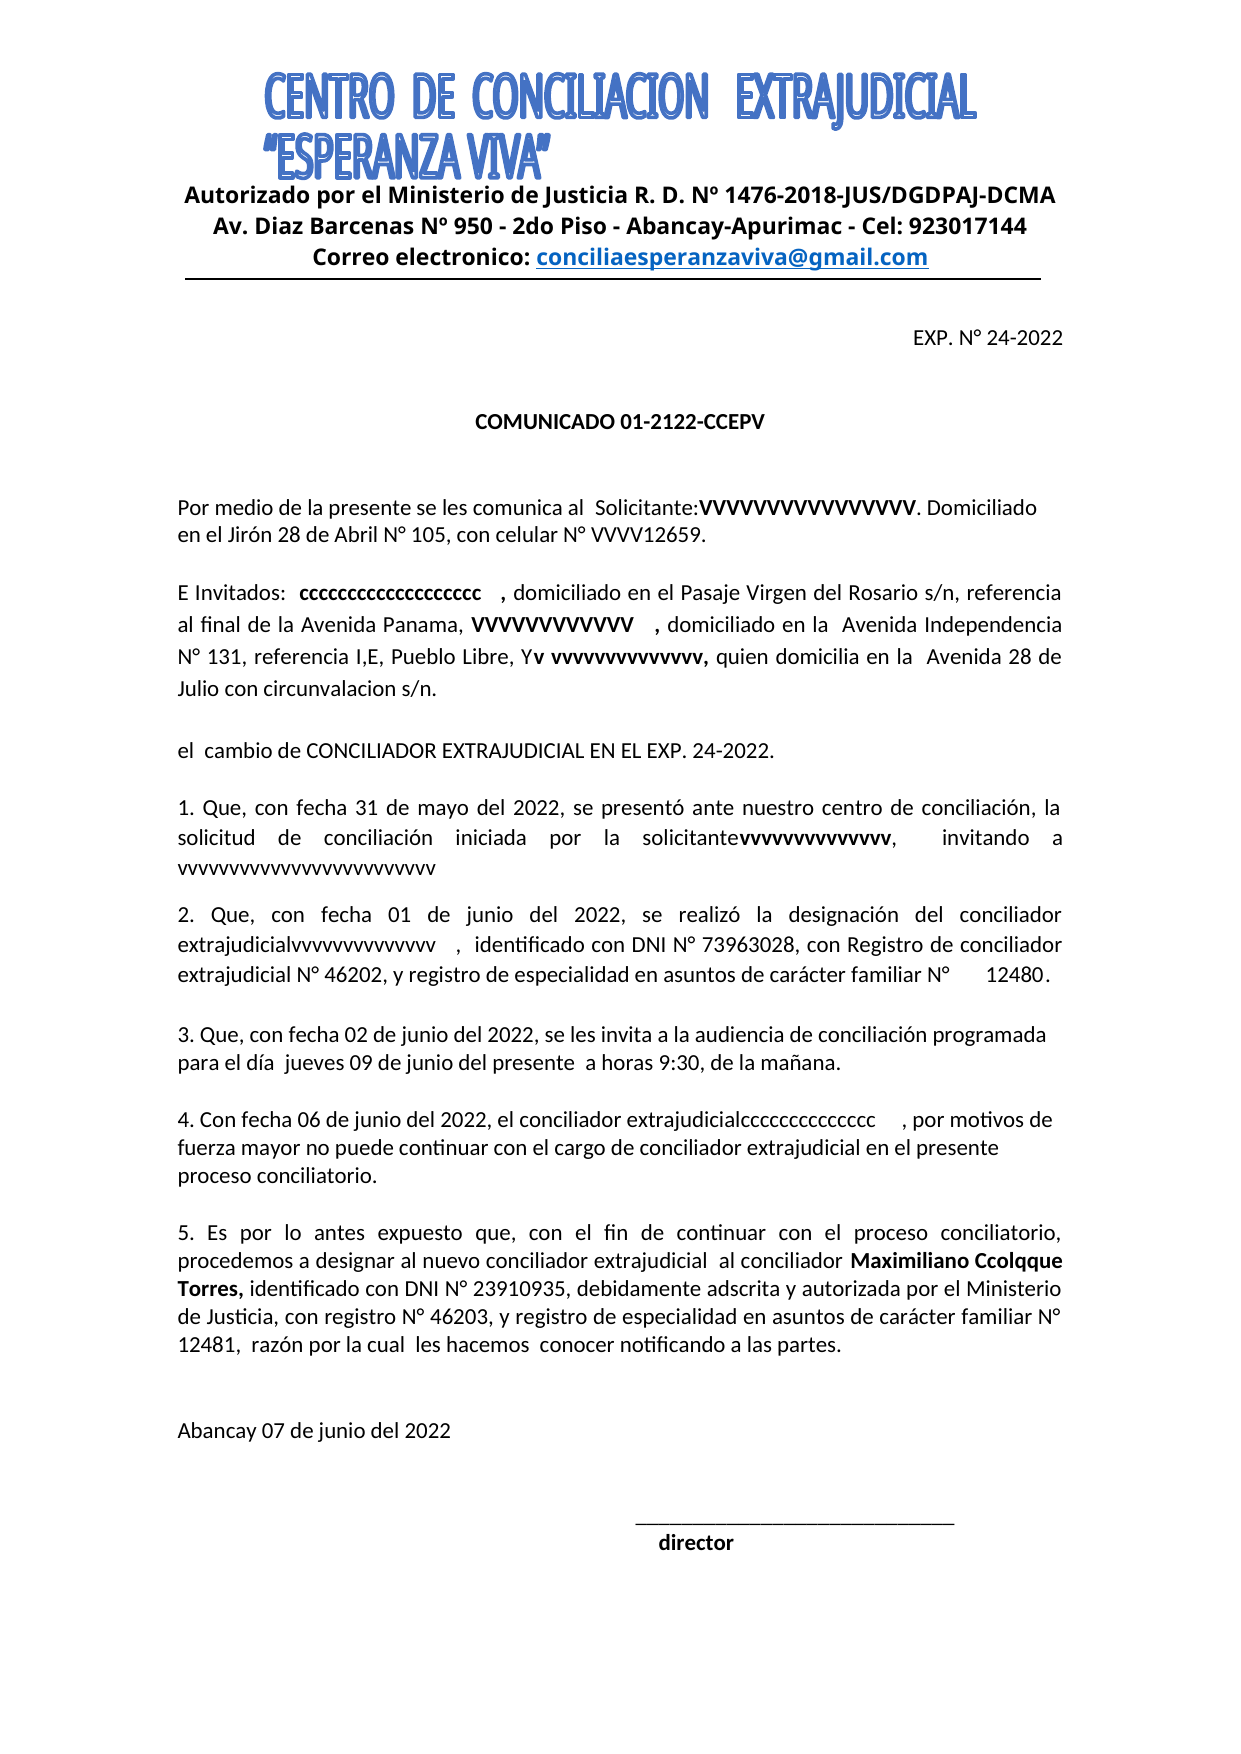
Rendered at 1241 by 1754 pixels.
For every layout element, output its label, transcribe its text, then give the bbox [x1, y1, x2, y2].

text el cambio de CONCILIADOR EXTRAJUDICIAL EN EL EXP. 24-2022. [177, 736, 1063, 764]
text 4. Con fecha 06 de junio del 2022, el conciliador extrajudicialcccccccccccccc , por motivos de fuerza mayor no puede continuar con el cargo de conciliador extrajudicial en el presente proceso conciliatorio. [177, 1105, 1063, 1189]
text ____________________________ director [177, 1500, 1063, 1556]
text 2. Que, con fecha 01 de junio del 2022, se realizó la designación del conciliador extrajudicialvvvvvvvvvvvvvv , identificado con DNI N° 73963028, con Registro de conciliador extrajudicial N° 46202, y registro de especialidad en asuntos de carácter familiar N° 12480. [177, 900, 1063, 989]
text 3. Que, con fecha 02 de junio del 2022, se les invita a la audiencia de conciliación programada para el día jueves 09 de junio del presente a horas 9:30, de la mañana. [177, 1020, 1063, 1076]
text 5. Es por lo antes expuesto que, con el fin de continuar con el proceso conciliatorio, procedemos a designar al nuevo conciliador extrajudicial al conciliador Maximiliano Ccolqque Torres, identificado con DNI N° 23910935, debidamente adscrita y autorizada por el Ministerio de Justicia, con registro N° 46203, y registro de especialidad en asuntos de carácter familiar N° 12481, razón por la cual les hacemos conocer notificando a las partes. [177, 1218, 1063, 1358]
text COMUNICADO 01-2122-CCEPV [177, 407, 1063, 435]
text Por medio de la presente se les comunica al Solicitante:VVVVVVVVVVVVVVVV. Domiciliado en el Jirón 28 de Abril N° 105, con celular N° VVVV12659. [177, 493, 1063, 549]
text EXP. N° 24-2022 [177, 323, 1063, 351]
text 1. Que, con fecha 31 de mayo del 2022, se presentó ante nuestro centro de conciliación, la solicitud de conciliación iniciada por la solicitantevvvvvvvvvvvvvv, invitando a vvvvvvvvvvvvvvvvvvvvvvvvv [177, 793, 1063, 881]
text Abancay 07 de junio del 2022 [177, 1416, 1063, 1444]
text E Invitados: ccccccccccccccccccc , domiciliado en el Pasaje Virgen del Rosario s/n, referencia al final de la Avenida Panama, VVVVVVVVVVVV , domiciliado en la Avenida Independencia N° 131, referencia I,E, Pueblo Libre, Yv vvvvvvvvvvvvvv, quien domicilia en la Avenida 28 de Julio con circunvalacion s/n. [177, 578, 1063, 702]
